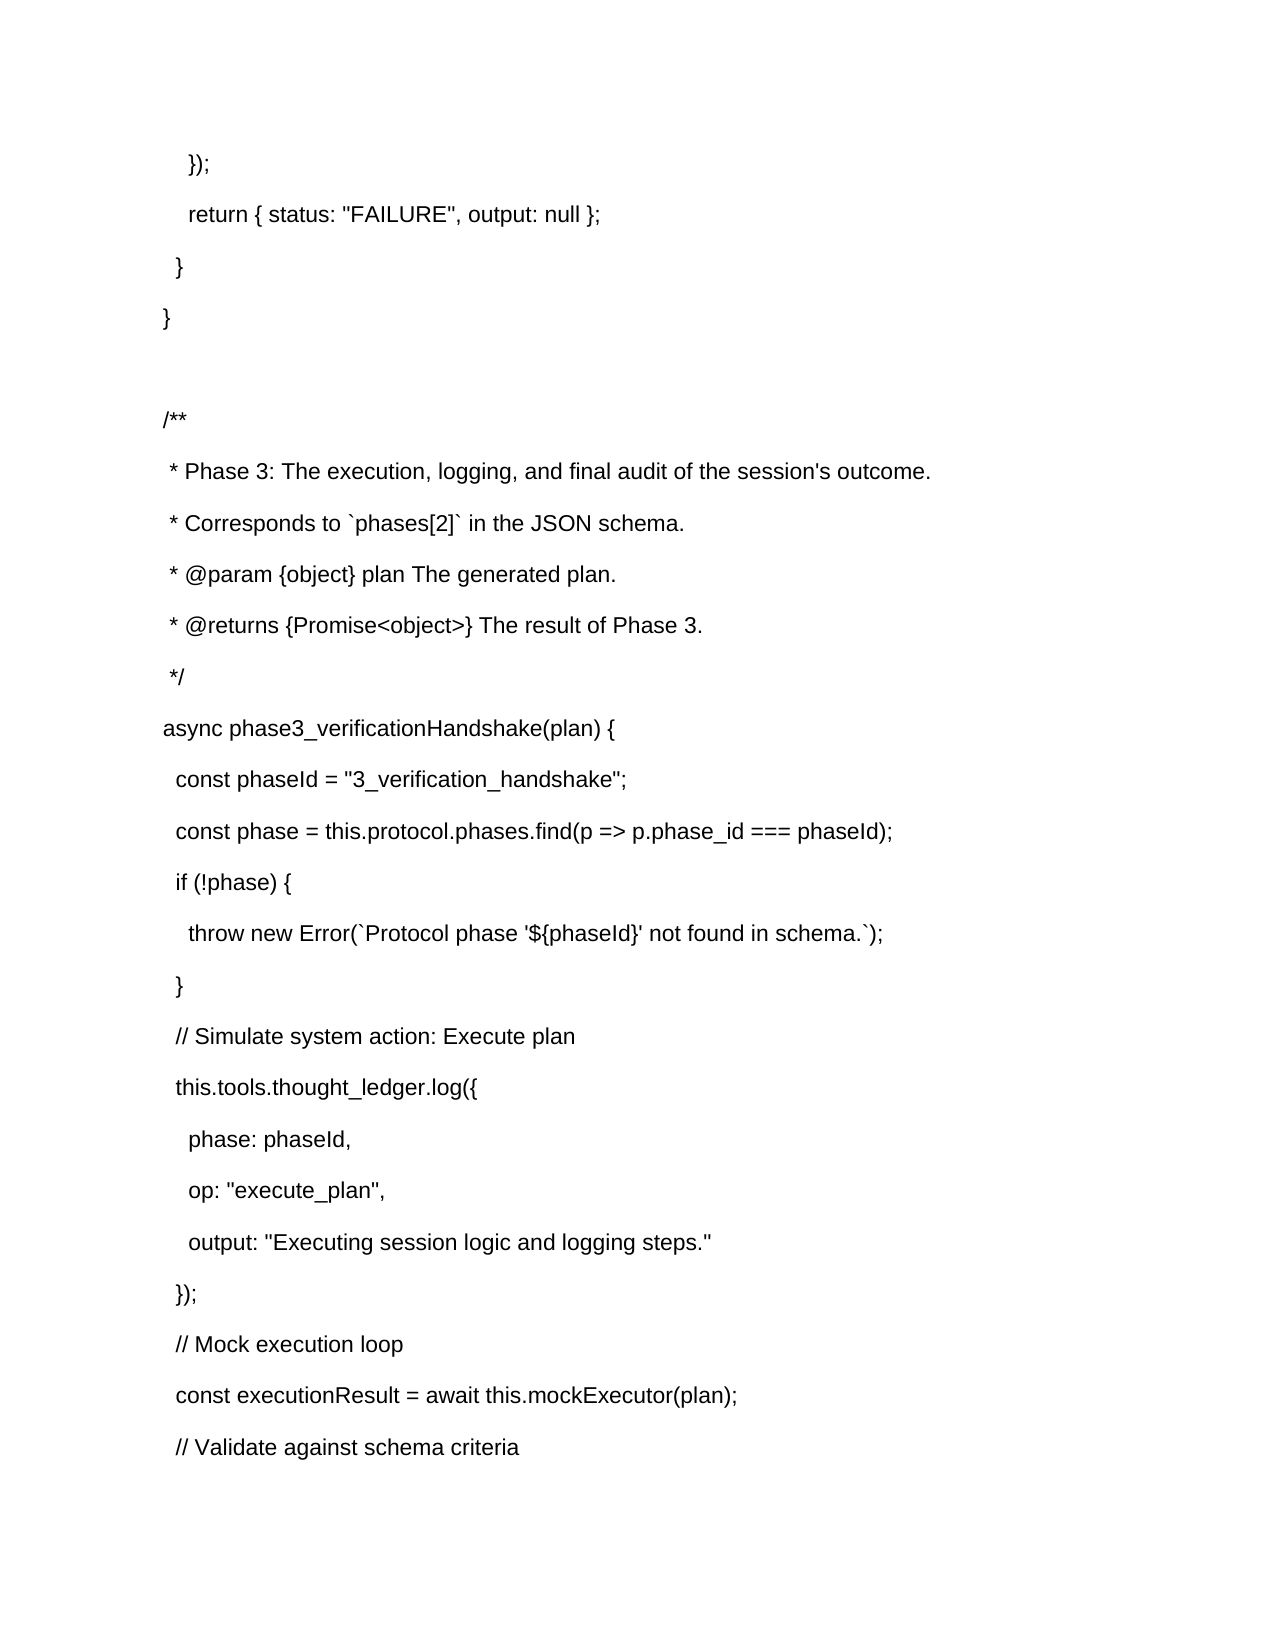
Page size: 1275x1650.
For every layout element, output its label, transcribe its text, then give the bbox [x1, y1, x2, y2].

text op: "execute_plan", [150, 1177, 1125, 1203]
text const phase = this.protocol.phases.find(p => p.phase_id === phaseId); [150, 818, 1125, 844]
text // Simulate system action: Execute plan [150, 1023, 1125, 1049]
text async phase3_verificationHandshake(plan) { [150, 715, 1125, 741]
text phase: phaseId, [150, 1126, 1125, 1152]
text * @returns {Promise<object>} The result of Phase 3. [150, 612, 1125, 638]
text * Corresponds to `phases[2]` in the JSON schema. [150, 509, 1125, 536]
text } [150, 253, 1125, 279]
text return { status: "FAILURE", output: null }; [150, 201, 1125, 228]
text if (!phase) { [150, 869, 1125, 895]
text } [150, 304, 1125, 330]
text this.tools.thought_ledger.log({ [150, 1074, 1125, 1101]
text const executionResult = await this.mockExecutor(plan); [150, 1382, 1125, 1409]
text }); [150, 1280, 1125, 1306]
text // Validate against schema criteria [150, 1434, 1125, 1460]
text const phaseId = "3_verification_handshake"; [150, 766, 1125, 793]
text // Mock execution loop [150, 1331, 1125, 1357]
text output: "Executing session logic and logging steps." [150, 1228, 1125, 1255]
text */ [150, 663, 1125, 690]
text }); [150, 150, 1125, 176]
text /** [150, 407, 1125, 433]
text * Phase 3: The execution, logging, and final audit of the session's outcome. [150, 458, 1125, 484]
text } [150, 972, 1125, 998]
text * @param {object} plan The generated plan. [150, 561, 1125, 587]
text throw new Error(`Protocol phase '${phaseId}' not found in schema.`); [150, 920, 1125, 947]
